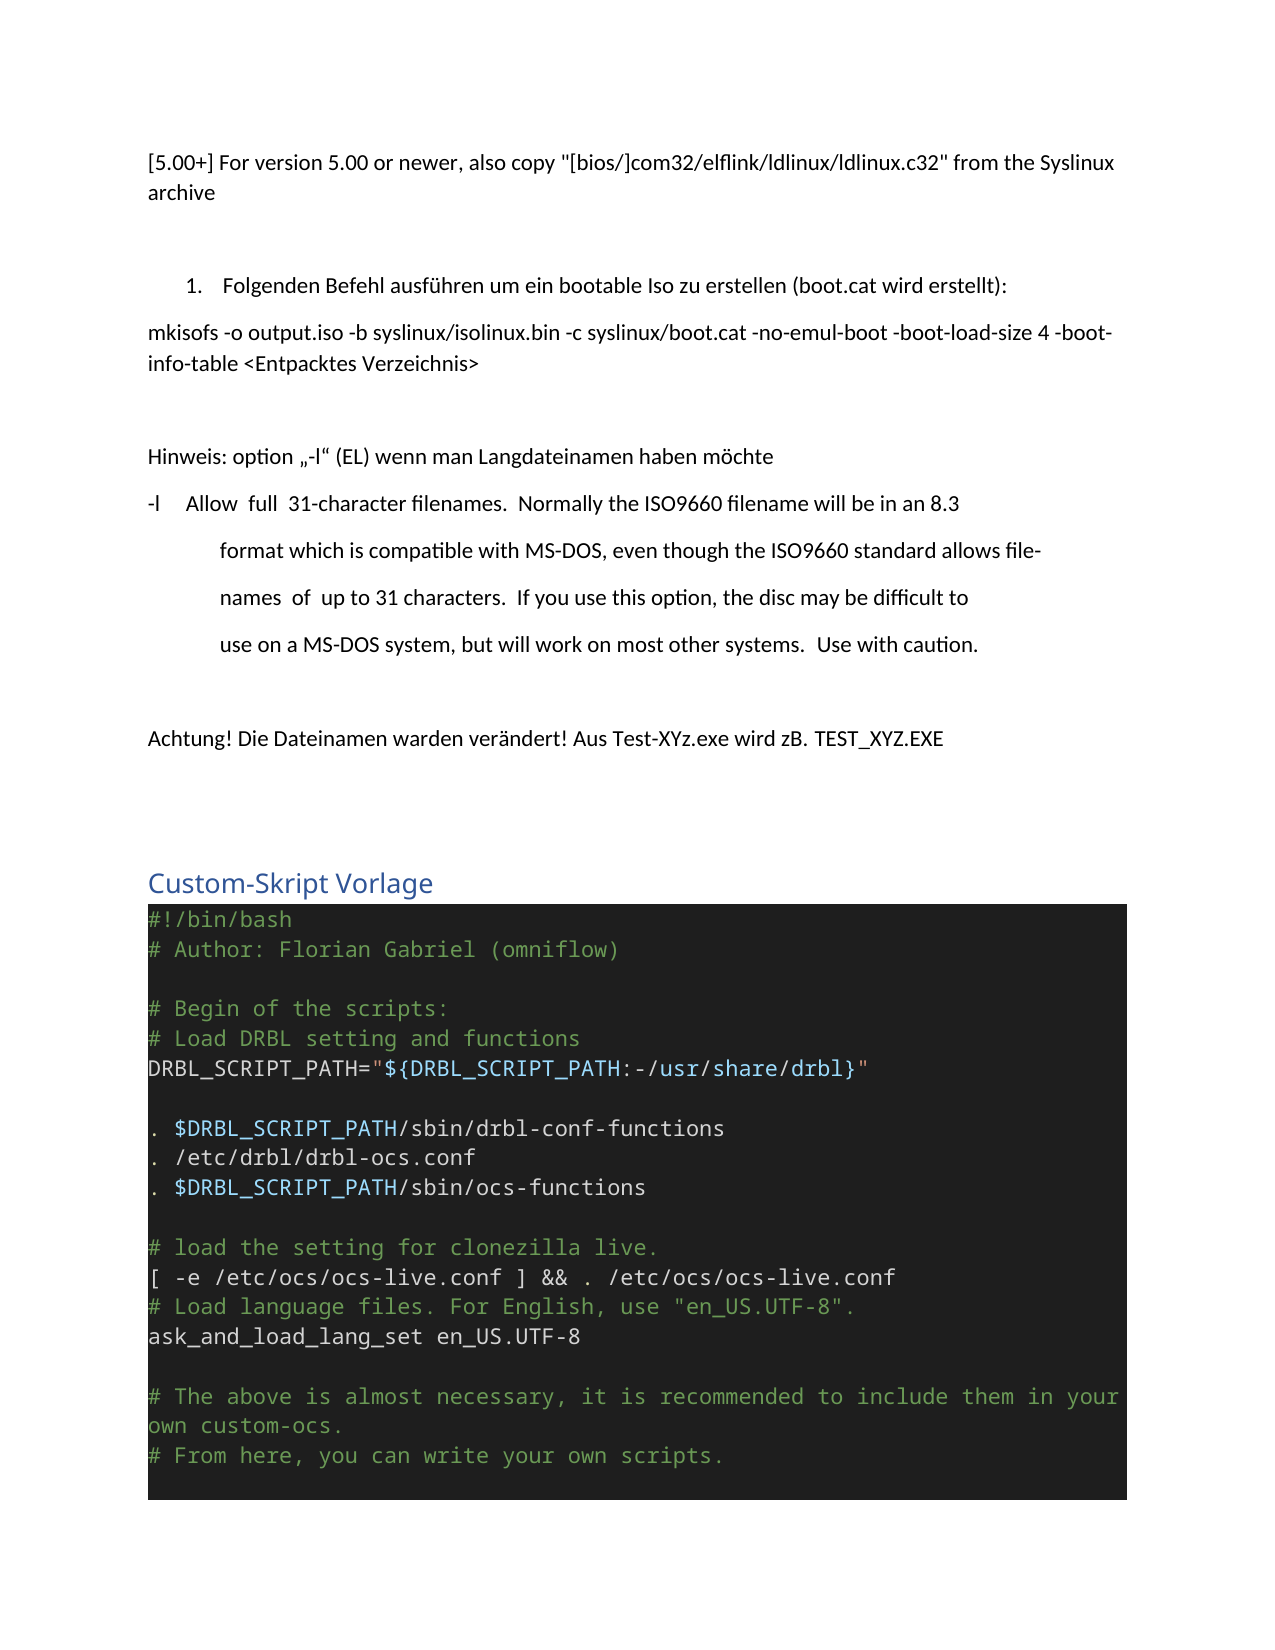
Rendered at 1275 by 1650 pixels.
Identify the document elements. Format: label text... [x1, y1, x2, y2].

text format which is compatible with MS-DOS, even though the ISO9660 standard allows file- [148, 536, 1127, 564]
text . $DRBL_SCRIPT_PATH/sbin/ocs-functions [148, 1172, 1127, 1202]
text -l Allow full 31-character filenames. Normally the ISO9660 filename will be in an 8.3 [148, 489, 1127, 517]
text DRBL_SCRIPT_PATH="${DRBL_SCRIPT_PATH:-/usr/share/drbl}" [148, 1053, 1127, 1083]
text . /etc/drbl/drbl-ocs.conf [148, 1142, 1127, 1172]
text [5.00+] For version 5.00 or newer, also copy "[bios/]com32/elflink/ldlinux/ldlinux.c32" from the Syslinux archive [148, 148, 1127, 206]
list Folgenden Befehl ausführen um ein bootable Iso zu erstellen (boot.cat wird erstellt): [185, 272, 1127, 299]
text [ -e /etc/ocs/ocs-live.conf ] && . /etc/ocs/ocs-live.conf [148, 1262, 1127, 1291]
text names of up to 31 characters. If you use this option, the disc may be difficult to [148, 583, 1127, 611]
text use on a MS-DOS system, but will work on most other systems. Use with caution. [148, 630, 1127, 658]
text ask_and_load_lang_set en_US.UTF-8 [148, 1321, 1127, 1351]
text # Load DRBL setting and functions [148, 1023, 1127, 1053]
text Achtung! Die Dateinamen warden verändert! Aus Test-XYz.exe wird zB. TEST_XYZ.EXE [148, 724, 1127, 752]
text Hinweis: option „-l“ (EL) wenn man Langdateinamen haben möchte [148, 442, 1127, 470]
text mkisofs -o output.iso -b syslinux/isolinux.bin -c syslinux/boot.cat -no-emul-boot -boot-load-size 4 -boot-info-table <Entpacktes Verzeichnis> [148, 318, 1127, 377]
text # Begin of the scripts: [148, 993, 1127, 1023]
text # The above is almost necessary, it is recommended to include them in your own custom-ocs. [148, 1381, 1127, 1440]
text # Load language files. For English, use "en_US.UTF-8". [148, 1291, 1127, 1321]
subtitle Custom-Skript Vorlage [148, 864, 1127, 901]
text . $DRBL_SCRIPT_PATH/sbin/drbl-conf-functions [148, 1113, 1127, 1142]
text # load the setting for clonezilla live. [148, 1232, 1127, 1262]
text #!/bin/bash [148, 904, 1127, 934]
text # From here, you can write your own scripts. [148, 1440, 1127, 1470]
text # Author: Florian Gabriel (omniflow) [148, 934, 1127, 964]
